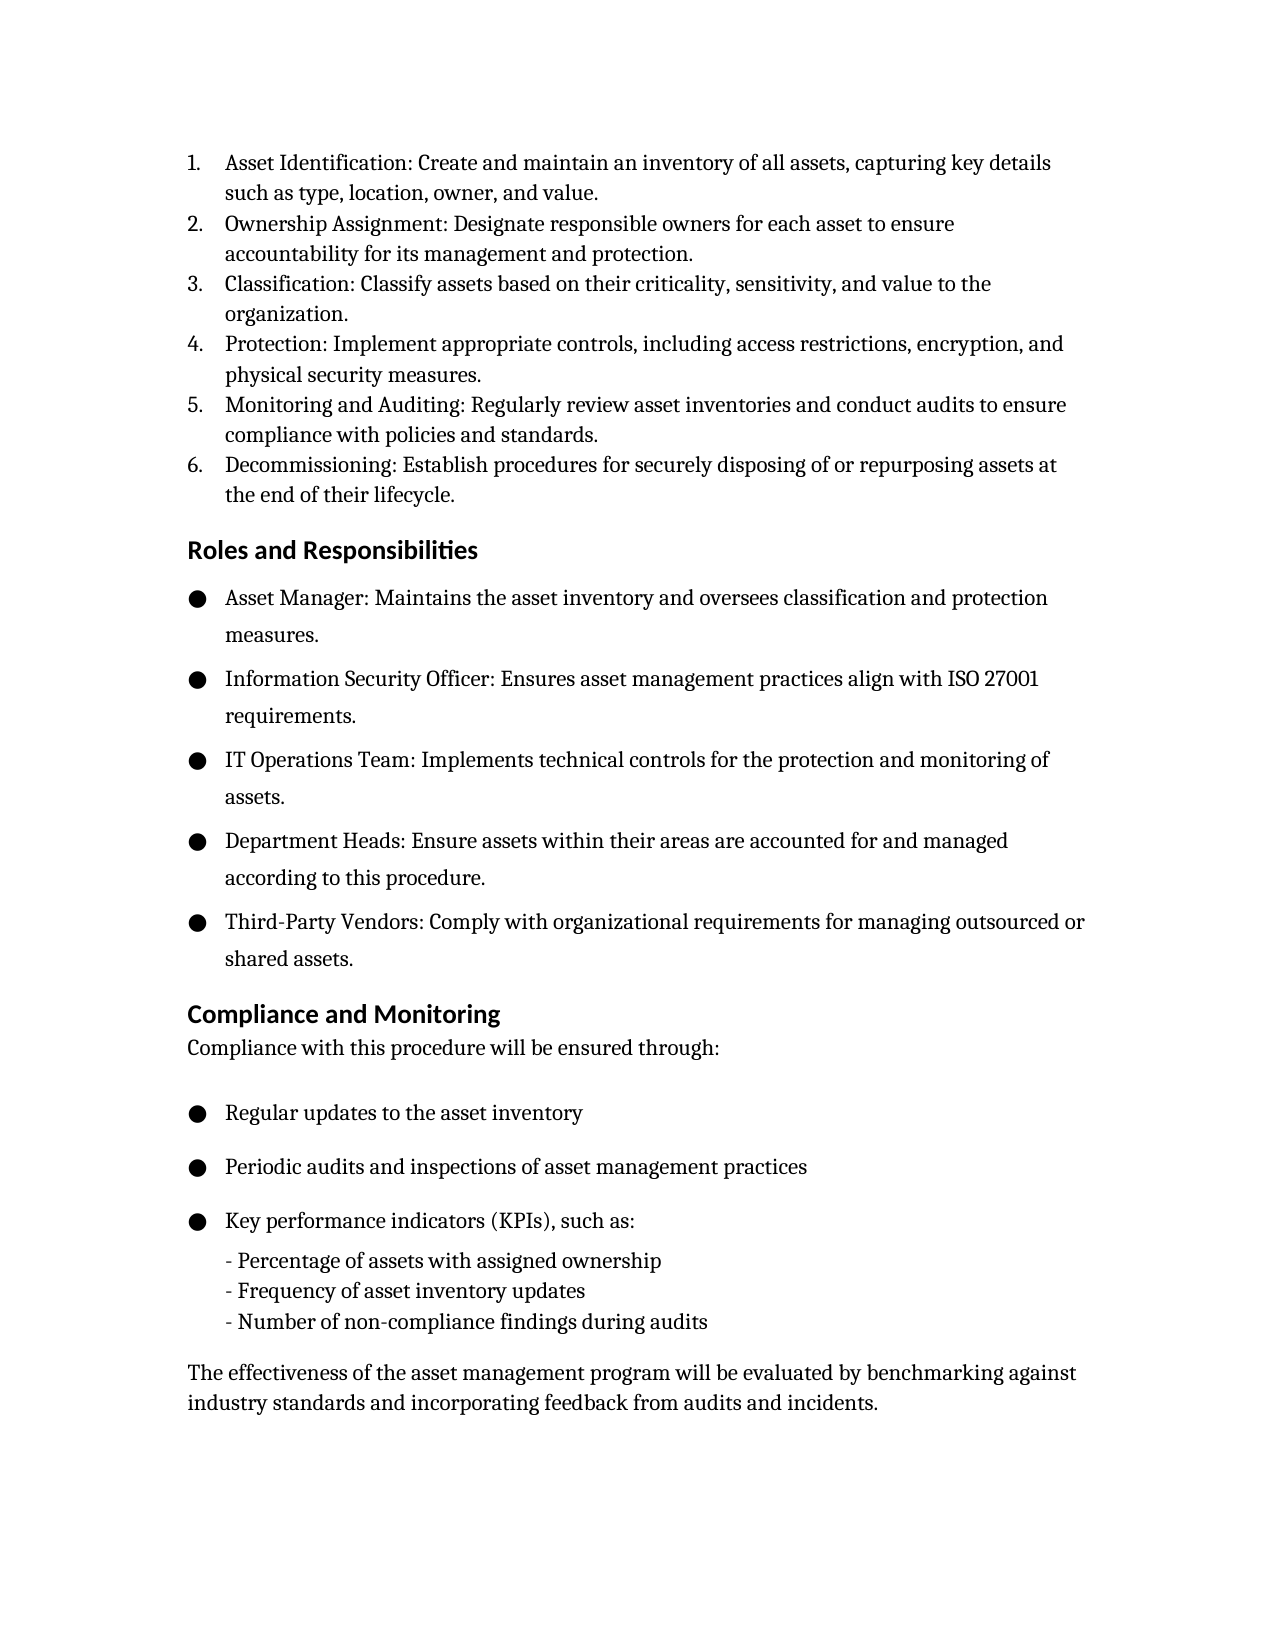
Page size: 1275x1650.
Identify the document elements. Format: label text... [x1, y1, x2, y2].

list Key performance indicators (KPIs), such as: [187, 1194, 1087, 1241]
list Asset Identification: Create and maintain an inventory of all assets, capturing key details such as type, location, owner, and value. [187, 150, 1087, 207]
list Regular updates to the asset inventory [187, 1086, 1087, 1133]
list Department Heads: Ensure assets within their areas are accounted for and managed according to this procedure. [187, 814, 1087, 892]
text - Percentage of assets with assigned ownership [225, 1248, 1087, 1274]
list Ownership Assignment: Designate responsible owners for each asset to ensure accountability for its management and protection. [187, 210, 1087, 267]
list Information Security Officer: Ensures asset management practices align with ISO 27001 requirements. [187, 652, 1087, 729]
list Monitoring and Auditing: Regularly review asset inventories and conduct audits to ensure compliance with policies and standards. [187, 392, 1087, 448]
text - Number of non-compliance findings during audits [225, 1308, 1087, 1335]
text Compliance with this procedure will be ensured through: [187, 1035, 1087, 1062]
list Asset Manager: Maintains the asset inventory and oversees classification and protection measures. [187, 571, 1087, 648]
list Decommissioning: Establish procedures for securely disposing of or repurposing assets at the end of their lifecycle. [187, 452, 1087, 509]
list Protection: Implement appropriate controls, including access restrictions, encryption, and physical security measures. [187, 331, 1087, 388]
list Third-Party Vendors: Comply with organizational requirements for managing outsourced or shared assets. [187, 895, 1087, 973]
subtitle Roles and Responsibilities [187, 533, 1087, 566]
list IT Operations Team: Implements technical controls for the protection and monitoring of assets. [187, 733, 1087, 811]
subtitle Compliance and Monitoring [187, 997, 1087, 1030]
list Classification: Classify assets based on their criticality, sensitivity, and value to the organization. [187, 271, 1087, 327]
text The effectiveness of the asset management program will be evaluated by benchmarking against industry standards and incorporating feedback from audits and incidents. [187, 1359, 1087, 1416]
list Periodic audits and inspections of asset management practices [187, 1140, 1087, 1187]
text - Frequency of asset inventory updates [225, 1278, 1087, 1305]
